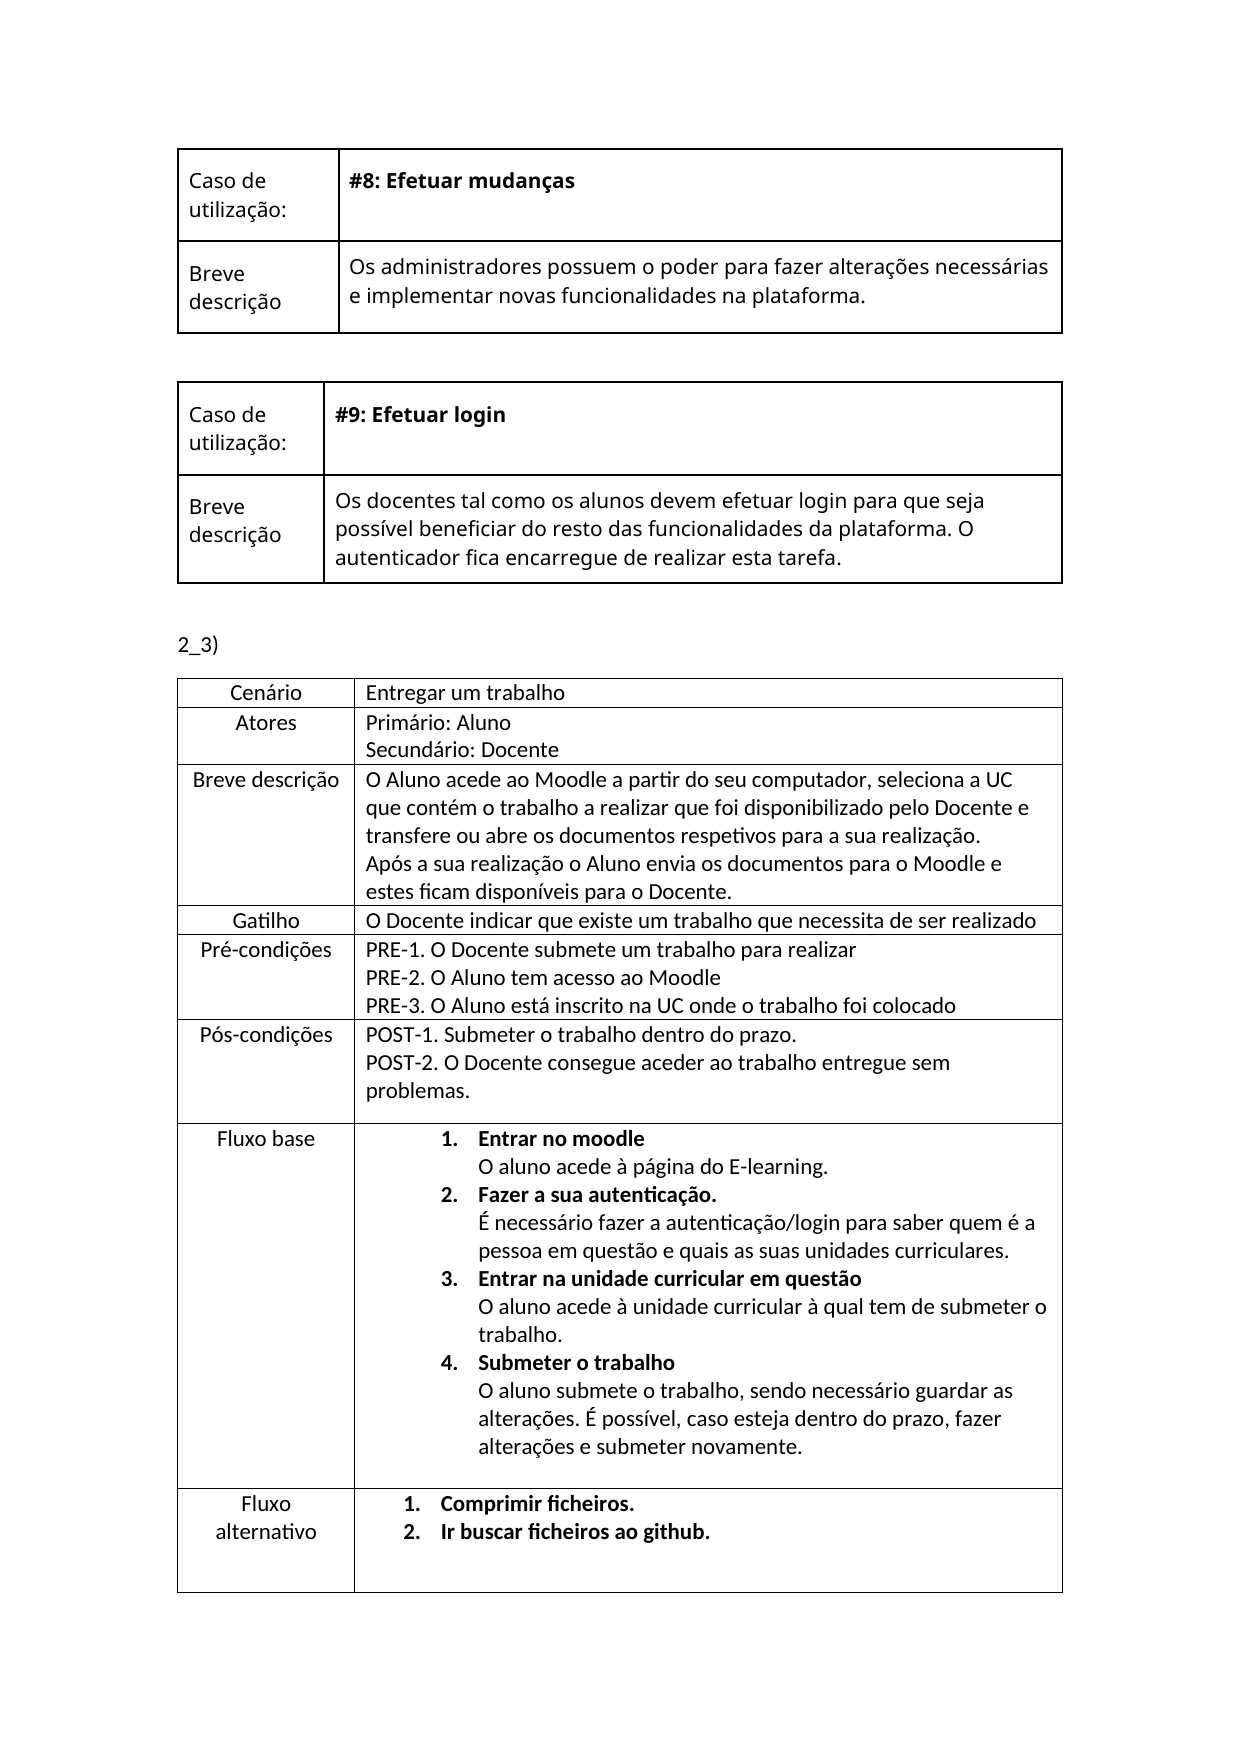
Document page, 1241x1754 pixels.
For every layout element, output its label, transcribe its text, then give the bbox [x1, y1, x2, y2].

table_header Caso de utilização: [179, 150, 338, 240]
table_cell Breve descrição [179, 242, 338, 332]
table_cell Pós-condições [178, 1020, 354, 1123]
table_cell Gatilho [178, 906, 354, 934]
table_header Cenário [178, 679, 354, 707]
text 2_3) [177, 631, 1063, 659]
table_cell PRE-1. O Docente submete um trabalho para realizar PRE-2. O Aluno tem acesso ao Moodle PRE-3. O Aluno está inscrito na UC onde o trabalho foi colocado [355, 935, 1062, 1019]
table_header #8: Efetuar mudanças [340, 150, 1061, 240]
table_header #9: Efetuar login [325, 383, 1061, 473]
table_cell Entrar no moodle O aluno acede à página do E-learning. Fazer a sua autenticação. É necessário fazer a autenticação/login para saber quem é a pessoa em questão e quais as suas unidades curriculares. Entrar na unidade curricular em questão O aluno acede à unidade curricular à qual tem de submeter o trabalho. Submeter o trabalho O aluno submete o trabalho, sendo necessário guardar as alterações. É possível, caso esteja dentro do prazo, fazer alterações e submeter novamente. [355, 1124, 1062, 1488]
table_cell Pré-condições [178, 935, 354, 1019]
table_cell Comprimir ficheiros. Ir buscar ficheiros ao github. [355, 1489, 1062, 1592]
table_cell Breve descrição [178, 765, 354, 905]
table_header Entregar um trabalho [355, 679, 1062, 707]
table_cell Fluxo alternativo [178, 1489, 354, 1592]
table_cell Breve descrição [179, 476, 323, 582]
table_cell Fluxo base [178, 1124, 354, 1488]
table_cell O Aluno acede ao Moodle a partir do seu computador, seleciona a UC que contém o trabalho a realizar que foi disponibilizado pelo Docente e transfere ou abre os documentos respetivos para a sua realização. Após a sua realização o Aluno envia os documentos para o Moodle e estes ficam disponíveis para o Docente. [355, 765, 1062, 905]
table_cell Os docentes tal como os alunos devem efetuar login para que seja possível beneficiar do resto das funcionalidades da plataforma. O autenticador fica encarregue de realizar esta tarefa. [325, 476, 1061, 582]
table_cell POST-1. Submeter o trabalho dentro do prazo. POST-2. O Docente consegue aceder ao trabalho entregue sem problemas. [355, 1020, 1062, 1123]
table_header Caso de utilização: [179, 383, 323, 473]
table_cell Primário: Aluno Secundário: Docente [355, 708, 1062, 764]
table_cell O Docente indicar que existe um trabalho que necessita de ser realizado [355, 906, 1062, 934]
table_cell Atores [178, 708, 354, 764]
table_cell Os administradores possuem o poder para fazer alterações necessárias e implementar novas funcionalidades na plataforma. [340, 242, 1061, 332]
